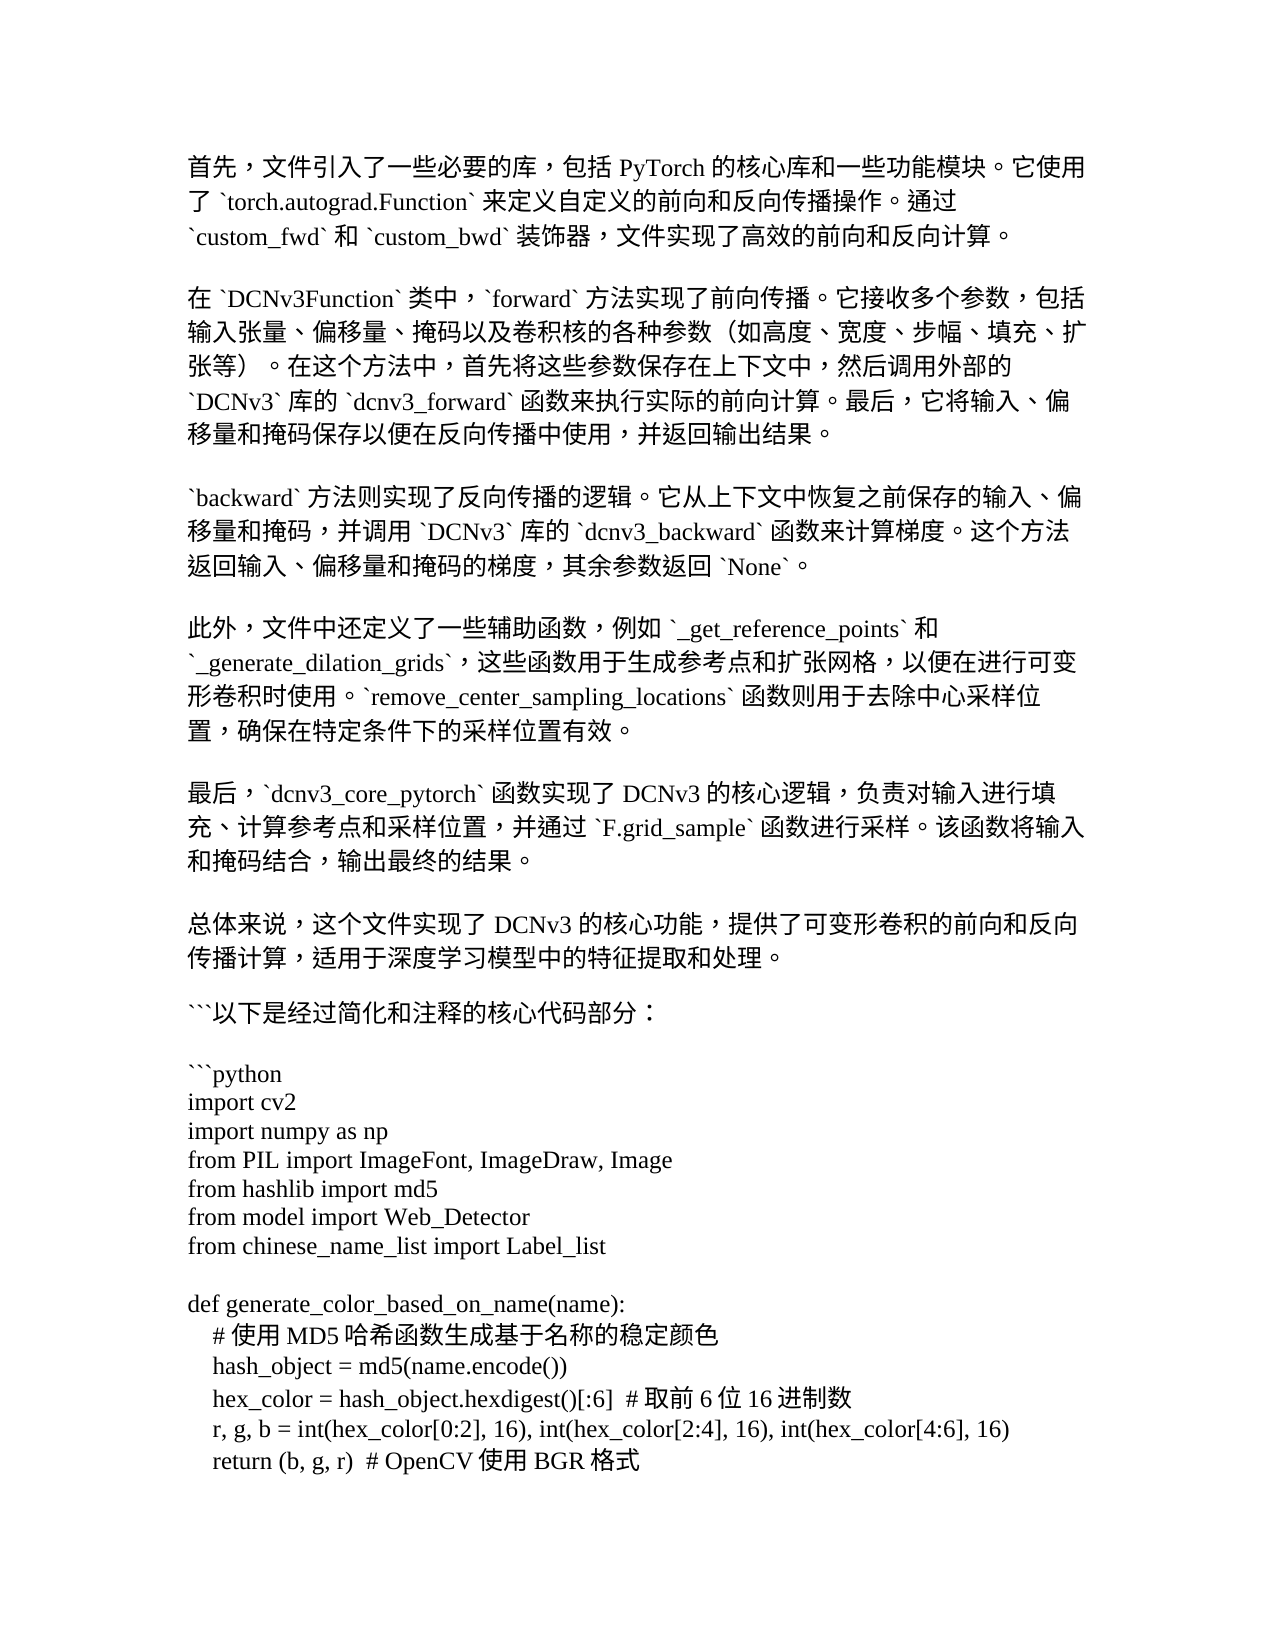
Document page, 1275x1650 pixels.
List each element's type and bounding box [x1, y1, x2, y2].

text [187, 996, 1087, 1477]
text [187, 150, 1087, 975]
